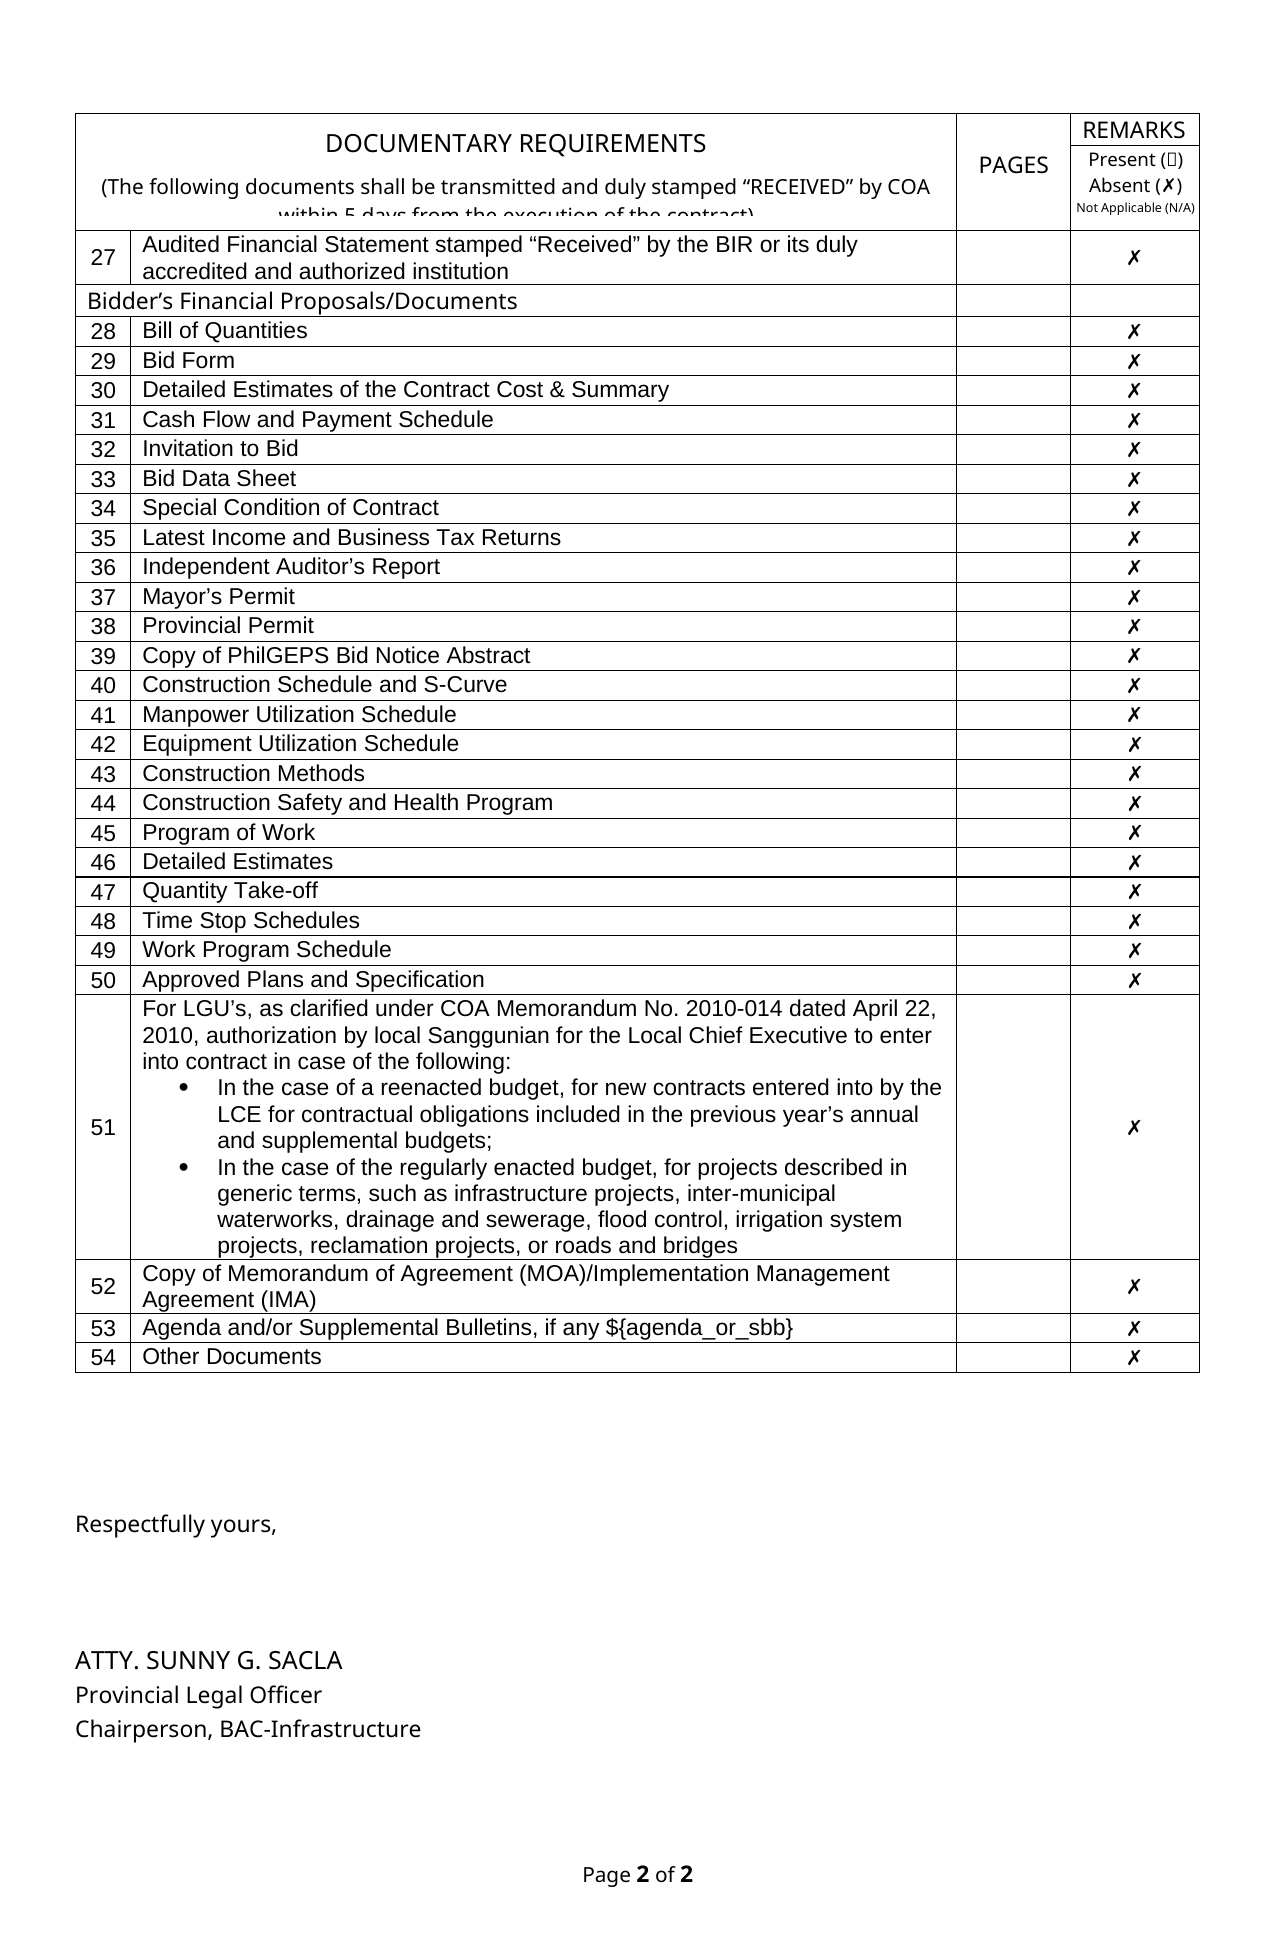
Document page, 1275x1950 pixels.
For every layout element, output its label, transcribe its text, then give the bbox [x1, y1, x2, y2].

table_cell ✗ [1071, 671, 1199, 699]
table_cell 47 [76, 878, 130, 906]
table_cell ✗ [1071, 995, 1199, 1259]
table_cell [957, 347, 1070, 375]
table_cell Audited Financial Statement stamped “Received” by the BIR or its duly accredited and authorized institution [131, 231, 956, 284]
table_cell Other Documents [131, 1343, 956, 1372]
table_cell ✗ [1071, 878, 1199, 906]
table_cell ✗ [1071, 376, 1199, 405]
table_cell ✗ [1071, 701, 1199, 729]
table_cell Program of Work [131, 819, 956, 847]
table_cell [957, 730, 1070, 758]
table_cell [957, 701, 1070, 729]
table_cell Agenda and/or Supplemental Bulletins, if any ${agenda_or_sbb} [131, 1314, 956, 1342]
table_cell Bidder’s Financial Proposals/Documents [76, 285, 956, 316]
table_cell [1071, 216, 1199, 230]
table_cell [957, 848, 1070, 876]
text ATTY. SUNNY G. SACLA [75, 1643, 1200, 1677]
table_cell Copy of Memorandum of Agreement (MOA)/Implementation Management Agreement (IMA) [131, 1260, 956, 1313]
table_cell Present () [1071, 146, 1199, 171]
table_cell 38 [76, 612, 130, 641]
table_cell ✗ [1071, 907, 1199, 935]
table_header DOCUMENTARY REQUIREMENTS [76, 114, 956, 171]
table_cell ✗ [1071, 966, 1199, 994]
table_cell ✗ [1071, 583, 1199, 611]
table_cell 31 [76, 406, 130, 434]
table_cell 50 [76, 966, 130, 994]
table_cell ✗ [1071, 231, 1199, 284]
table_cell [957, 317, 1070, 346]
table_cell [1071, 285, 1199, 316]
table_cell [957, 612, 1070, 641]
table_cell 28 [76, 317, 130, 346]
table_cell ✗ [1071, 642, 1199, 670]
table_cell 54 [76, 1343, 130, 1372]
table_cell Detailed Estimates [131, 848, 956, 876]
table_cell ✗ [1071, 347, 1199, 375]
table_cell ✗ [1071, 819, 1199, 847]
table_cell 45 [76, 819, 130, 847]
table_cell 36 [76, 553, 130, 582]
table_cell ✗ [1071, 1260, 1199, 1313]
table_cell [957, 966, 1070, 994]
table_cell [957, 285, 1070, 316]
table_cell [957, 406, 1070, 434]
table_cell [957, 936, 1070, 965]
table_cell 37 [76, 583, 130, 611]
table_cell Latest Income and Business Tax Returns [131, 524, 956, 552]
table_cell [957, 642, 1070, 670]
table_cell Construction Methods [131, 760, 956, 788]
table_cell 29 [76, 347, 130, 375]
table_cell [957, 907, 1070, 935]
table_cell [957, 216, 1070, 230]
table_cell ✗ [1071, 524, 1199, 552]
table_cell Copy of PhilGEPS Bid Notice Abstract [131, 642, 956, 670]
table_cell Construction Safety and Health Program [131, 789, 956, 817]
table_cell Bid Data Sheet [131, 465, 956, 493]
table_cell Bid Form [131, 347, 956, 375]
table_cell 34 [76, 494, 130, 523]
table_cell 40 [76, 671, 130, 699]
table_cell Equipment Utilization Schedule [131, 730, 956, 758]
text Chairperson, BAC-Infrastructure [75, 1713, 1200, 1744]
table_cell 41 [76, 701, 130, 729]
table_cell Absent (✗) [1071, 171, 1199, 198]
table_cell Quantity Take-off [131, 878, 956, 906]
table_cell [76, 216, 956, 230]
table_cell ✗ [1071, 1314, 1199, 1342]
table_cell [957, 878, 1070, 906]
table_cell ✗ [1071, 936, 1199, 965]
table_cell Not Applicable (N/A) [1071, 198, 1199, 216]
table_cell 49 [76, 936, 130, 965]
table_cell ✗ [1071, 612, 1199, 641]
text Respectfully yours, [75, 1508, 1200, 1539]
table_cell 44 [76, 789, 130, 817]
table_cell [957, 760, 1070, 788]
table_cell 27 [76, 231, 130, 284]
table_cell ✗ [1071, 406, 1199, 434]
table_cell Construction Schedule and S-Curve [131, 671, 956, 699]
table_cell ✗ [1071, 465, 1199, 493]
table_cell ✗ [1071, 553, 1199, 582]
table_cell ✗ [1071, 760, 1199, 788]
table_cell ✗ [1071, 730, 1199, 758]
table_cell [957, 465, 1070, 493]
table_cell Manpower Utilization Schedule [131, 701, 956, 729]
table_cell ✗ [1071, 789, 1199, 817]
table_cell 46 [76, 848, 130, 876]
table_cell [957, 231, 1070, 284]
table_cell 35 [76, 524, 130, 552]
table_cell [957, 494, 1070, 523]
table_cell Mayor’s Permit [131, 583, 956, 611]
table_cell [957, 1343, 1070, 1372]
table_cell Detailed Estimates of the Contract Cost & Summary [131, 376, 956, 405]
table_cell ✗ [1071, 317, 1199, 346]
table_cell 33 [76, 465, 130, 493]
table_cell For LGU’s, as clarified under COA Memorandum No. 2010-014 dated April 22, 2010, authorization by local Sanggunian for the Local Chief Executive to enter into contract in case of the following: In the case of a reenacted budget, for new contracts entered into by the LCE for contractual obligations included in the previous year’s annual and supplemental budgets; In the case of the regularly enacted budget, for projects described in generic terms, such as infrastructure projects, inter-municipal waterworks, drainage and sewerage, flood control, irrigation system projects, reclamation projects, or roads and bridges [131, 995, 956, 1259]
table_cell [957, 1314, 1070, 1342]
table_cell Cash Flow and Payment Schedule [131, 406, 956, 434]
table_cell ✗ [1071, 848, 1199, 876]
table_cell 42 [76, 730, 130, 758]
table_cell Time Stop Schedules [131, 907, 956, 935]
table_cell [957, 553, 1070, 582]
text Provincial Legal Officer [75, 1679, 1200, 1711]
table_cell 39 [76, 642, 130, 670]
table_cell 32 [76, 435, 130, 464]
table_cell [957, 1260, 1070, 1313]
table_cell Bill of Quantities [131, 317, 956, 346]
table_cell 51 [76, 995, 130, 1259]
table_cell 43 [76, 760, 130, 788]
table_cell 48 [76, 907, 130, 935]
table_cell ✗ [1071, 494, 1199, 523]
table_cell (The following documents shall be transmitted and duly stamped “RECEIVED” by COA within 5 days from the execution of the contract) [76, 171, 956, 216]
table_cell [957, 671, 1070, 699]
table_cell [957, 435, 1070, 464]
table_cell [957, 995, 1070, 1259]
table_cell Approved Plans and Specification [131, 966, 956, 994]
table_cell [957, 376, 1070, 405]
table_cell [957, 524, 1070, 552]
table_cell 30 [76, 376, 130, 405]
table_cell 52 [76, 1260, 130, 1313]
table_cell ✗ [1071, 435, 1199, 464]
table_header REMARKS [1071, 114, 1199, 145]
table_cell [957, 789, 1070, 817]
table_cell [957, 819, 1070, 847]
table_cell [957, 583, 1070, 611]
table_cell Provincial Permit [131, 612, 956, 641]
table_cell Independent Auditor’s Report [131, 553, 956, 582]
table_header PAGES [957, 114, 1070, 216]
table_cell ✗ [1071, 1343, 1199, 1372]
table_cell Work Program Schedule [131, 936, 956, 965]
table_cell Invitation to Bid [131, 435, 956, 464]
table_cell 53 [76, 1314, 130, 1342]
table_cell Special Condition of Contract [131, 494, 956, 523]
